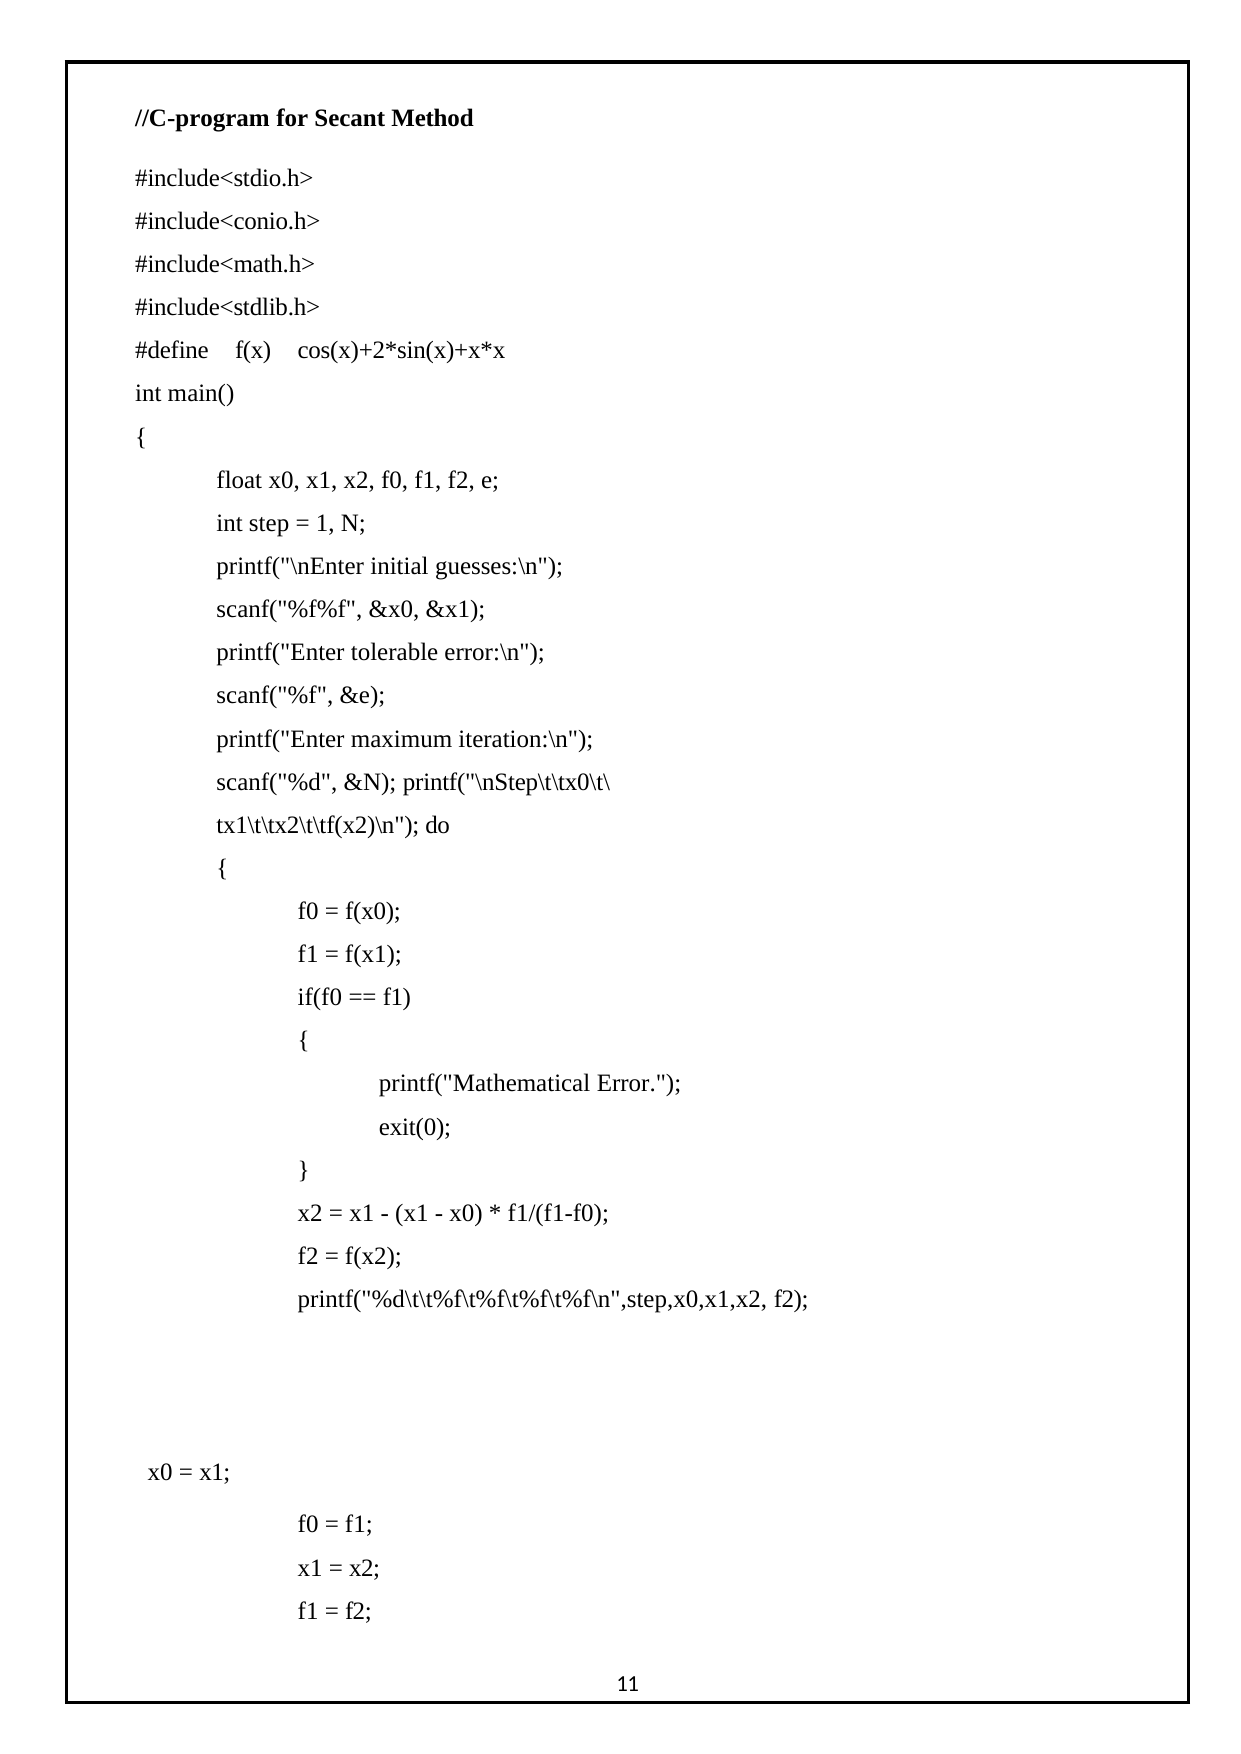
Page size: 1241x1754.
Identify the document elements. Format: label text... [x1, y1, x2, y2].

text #include<stdio.h> #include<conio.h> #include<math.h> #include<stdlib.h> [135, 163, 324, 321]
text f0 = f1; x1 = x2; [297, 1509, 395, 1581]
text f1 = f(x1); if(f0 == f1) [297, 939, 418, 1011]
subtitle //C-program for Secant Method [135, 103, 1122, 132]
text printf("%d\t\t%f\t%f\t%f\t%f\n",step,x0,x1,x2, f2); [297, 1284, 1122, 1313]
text x2 = x1 - (x1 - x0) * f1/(f1-f0); f2 = f(x2); [297, 1198, 623, 1270]
text printf("\nEnter initial guesses:\n"); scanf("%f%f", &x0, &x1); printf("Enter tolerable error:\n"); scanf("%f", &e); [216, 551, 608, 709]
text { [135, 422, 1122, 450]
text } [297, 1155, 1122, 1183]
text #define f(x) cos(x)+2*sin(x)+x*x int main() [135, 335, 509, 407]
text float x0, x1, x2, f0, f1, f2, e; int step = 1, N; [216, 465, 509, 537]
text f1 = f2; [297, 1596, 1122, 1624]
text { [297, 1025, 1122, 1054]
text printf("Mathematical Error."); exit(0); [379, 1068, 681, 1140]
text x0 = x1; [147, 1457, 235, 1486]
text { [216, 853, 1122, 882]
text f0 = f(x0); [297, 896, 1122, 925]
text printf("Enter maximum iteration:\n"); scanf("%d", &N); printf("\nStep\t\tx0\t\tx1\t\tx2\t\tf(x2)\n"); do [216, 724, 647, 839]
